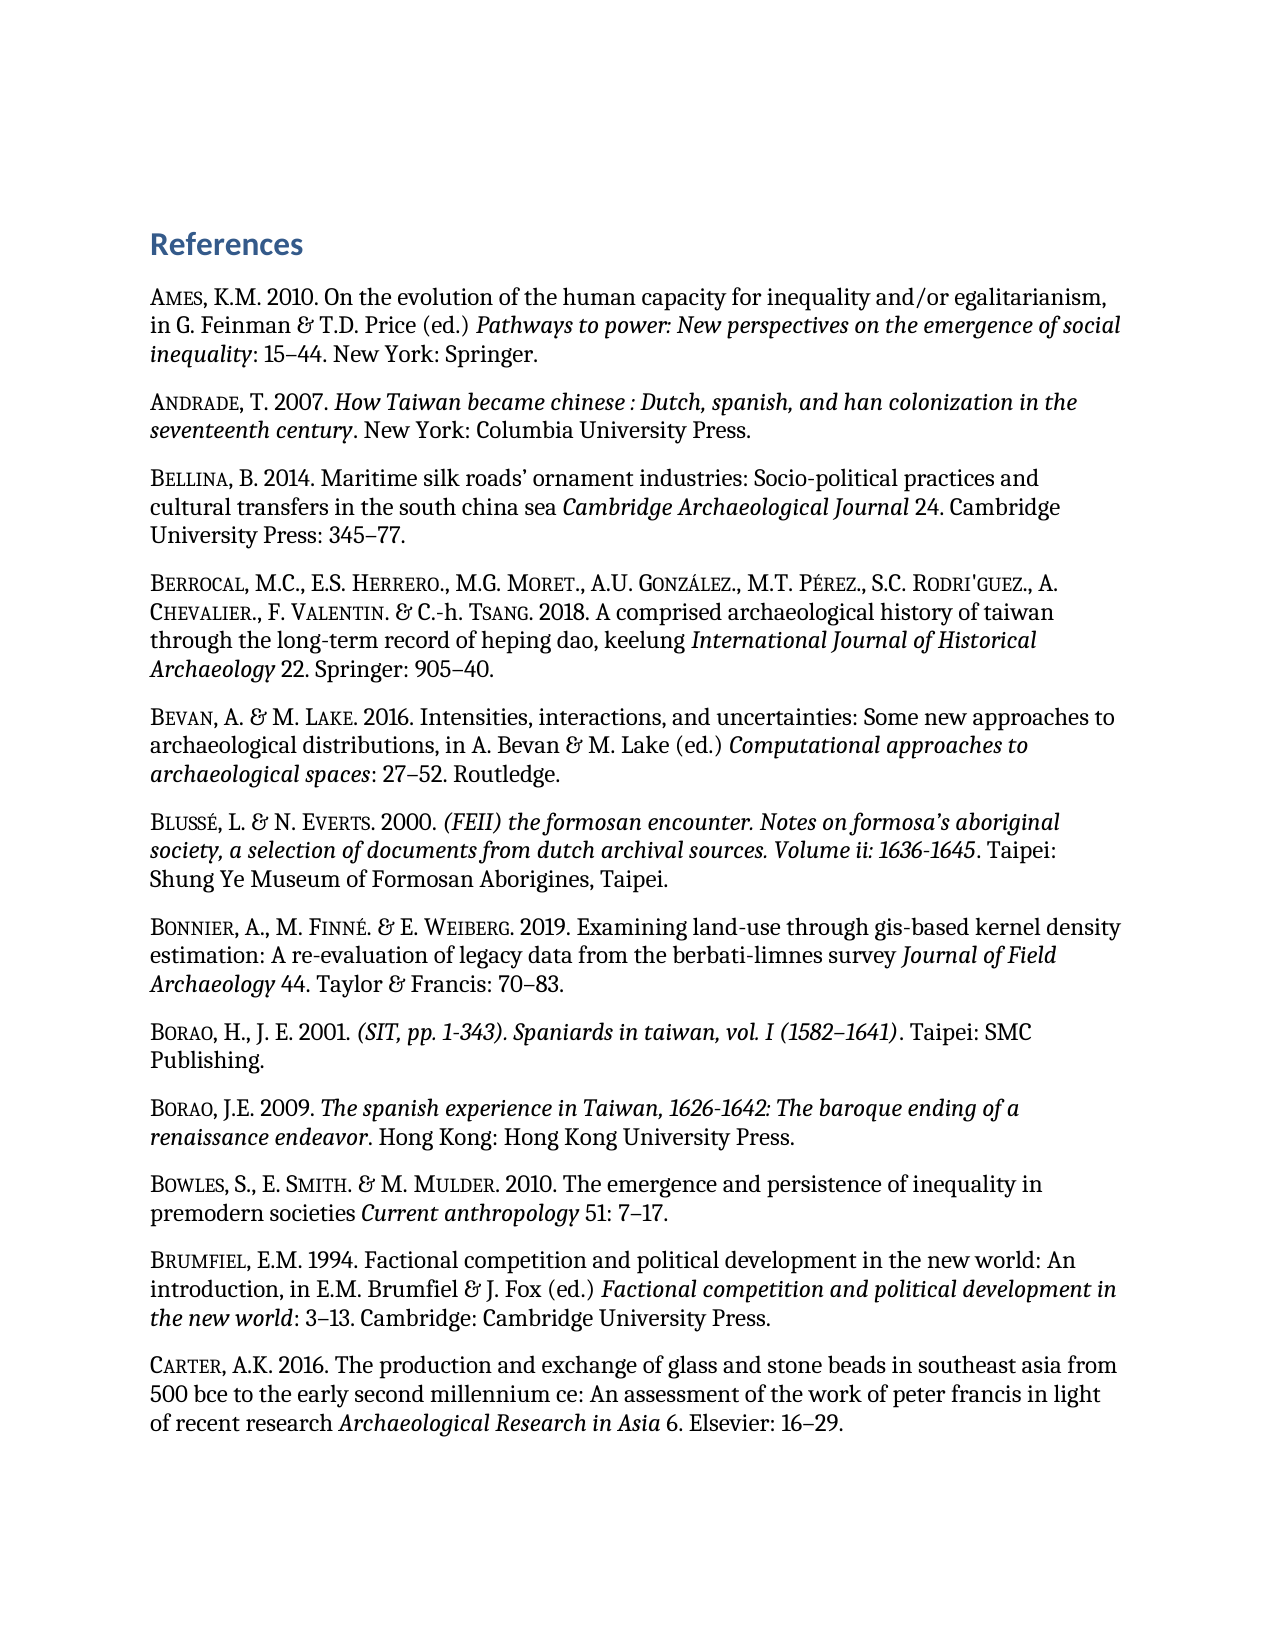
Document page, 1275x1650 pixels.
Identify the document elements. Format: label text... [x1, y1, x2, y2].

text Borao, J.E. 2009. The spanish experience in Taiwan, 1626-1642: The baroque ending of a renaissance endeavor. Hong Kong: Hong Kong University Press. [150, 1094, 1125, 1151]
text Andrade, T. 2007. How Taiwan became chinese : Dutch, spanish, and han colonization in the seventeenth century. New York: Columbia University Press. [150, 387, 1125, 445]
text Bowles, S., E. Smith. & M. Mulder. 2010. The emergence and persistence of inequality in premodern societies Current anthropology 51: 7–17. [150, 1170, 1125, 1227]
text Blussé, L. & N. Everts. 2000. (FEII) the formosan encounter. Notes on formosa’s aboriginal society, a selection of documents from dutch archival sources. Volume ii: 1636-1645. Taipei: Shung Ye Museum of Formosan Aborigines, Taipei. [150, 807, 1125, 894]
text Bellina, B. 2014. Maritime silk roads’ ornament industries: Socio-political practices and cultural transfers in the south china sea Cambridge Archaeological Journal 24. Cambridge University Press: 345–77. [150, 464, 1125, 550]
text Brumfiel, E.M. 1994. Factional competition and political development in the new world: An introduction, in E.M. Brumfiel & J. Fox (ed.) Factional competition and political development in the new world: 3–13. Cambridge: Cambridge University Press. [150, 1246, 1125, 1332]
text Borao, H., J. E. 2001. (SIT, pp. 1-343). Spaniards in taiwan, vol. I (1582–1641). Taipei: SMC Publishing. [150, 1017, 1125, 1075]
subtitle References [150, 223, 1125, 264]
text Ames, K.M. 2010. On the evolution of the human capacity for inequality and/or egalitarianism, in G. Feinman & T.D. Price (ed.) Pathways to power: New perspectives on the emergence of social inequality: 15–44. New York: Springer. [150, 282, 1125, 369]
text Carter, A.K. 2016. The production and exchange of glass and stone beads in southeast asia from 500 bce to the early second millennium ce: An assessment of the work of peter francis in light of recent research Archaeological Research in Asia 6. Elsevier: 16–29. [150, 1351, 1125, 1437]
text Bonnier, A., M. Finné. & E. Weiberg. 2019. Examining land-use through gis-based kernel density estimation: A re-evaluation of legacy data from the berbati-limnes survey Journal of Field Archaeology 44. Taylor & Francis: 70–83. [150, 912, 1125, 999]
text Bevan, A. & M. Lake. 2016. Intensities, interactions, and uncertainties: Some new approaches to archaeological distributions, in A. Bevan & M. Lake (ed.) Computational approaches to archaeological spaces: 27–52. Routledge. [150, 702, 1125, 789]
text Berrocal, M.C., E.S. Herrero., M.G. Moret., A.U. González., M.T. Pérez., S.C. Rodrı'guez., A. Chevalier., F. Valentin. & C.-h. Tsang. 2018. A comprised archaeological history of taiwan through the long-term record of heping dao, keelung International Journal of Historical Archaeology 22. Springer: 905–40. [150, 569, 1125, 684]
